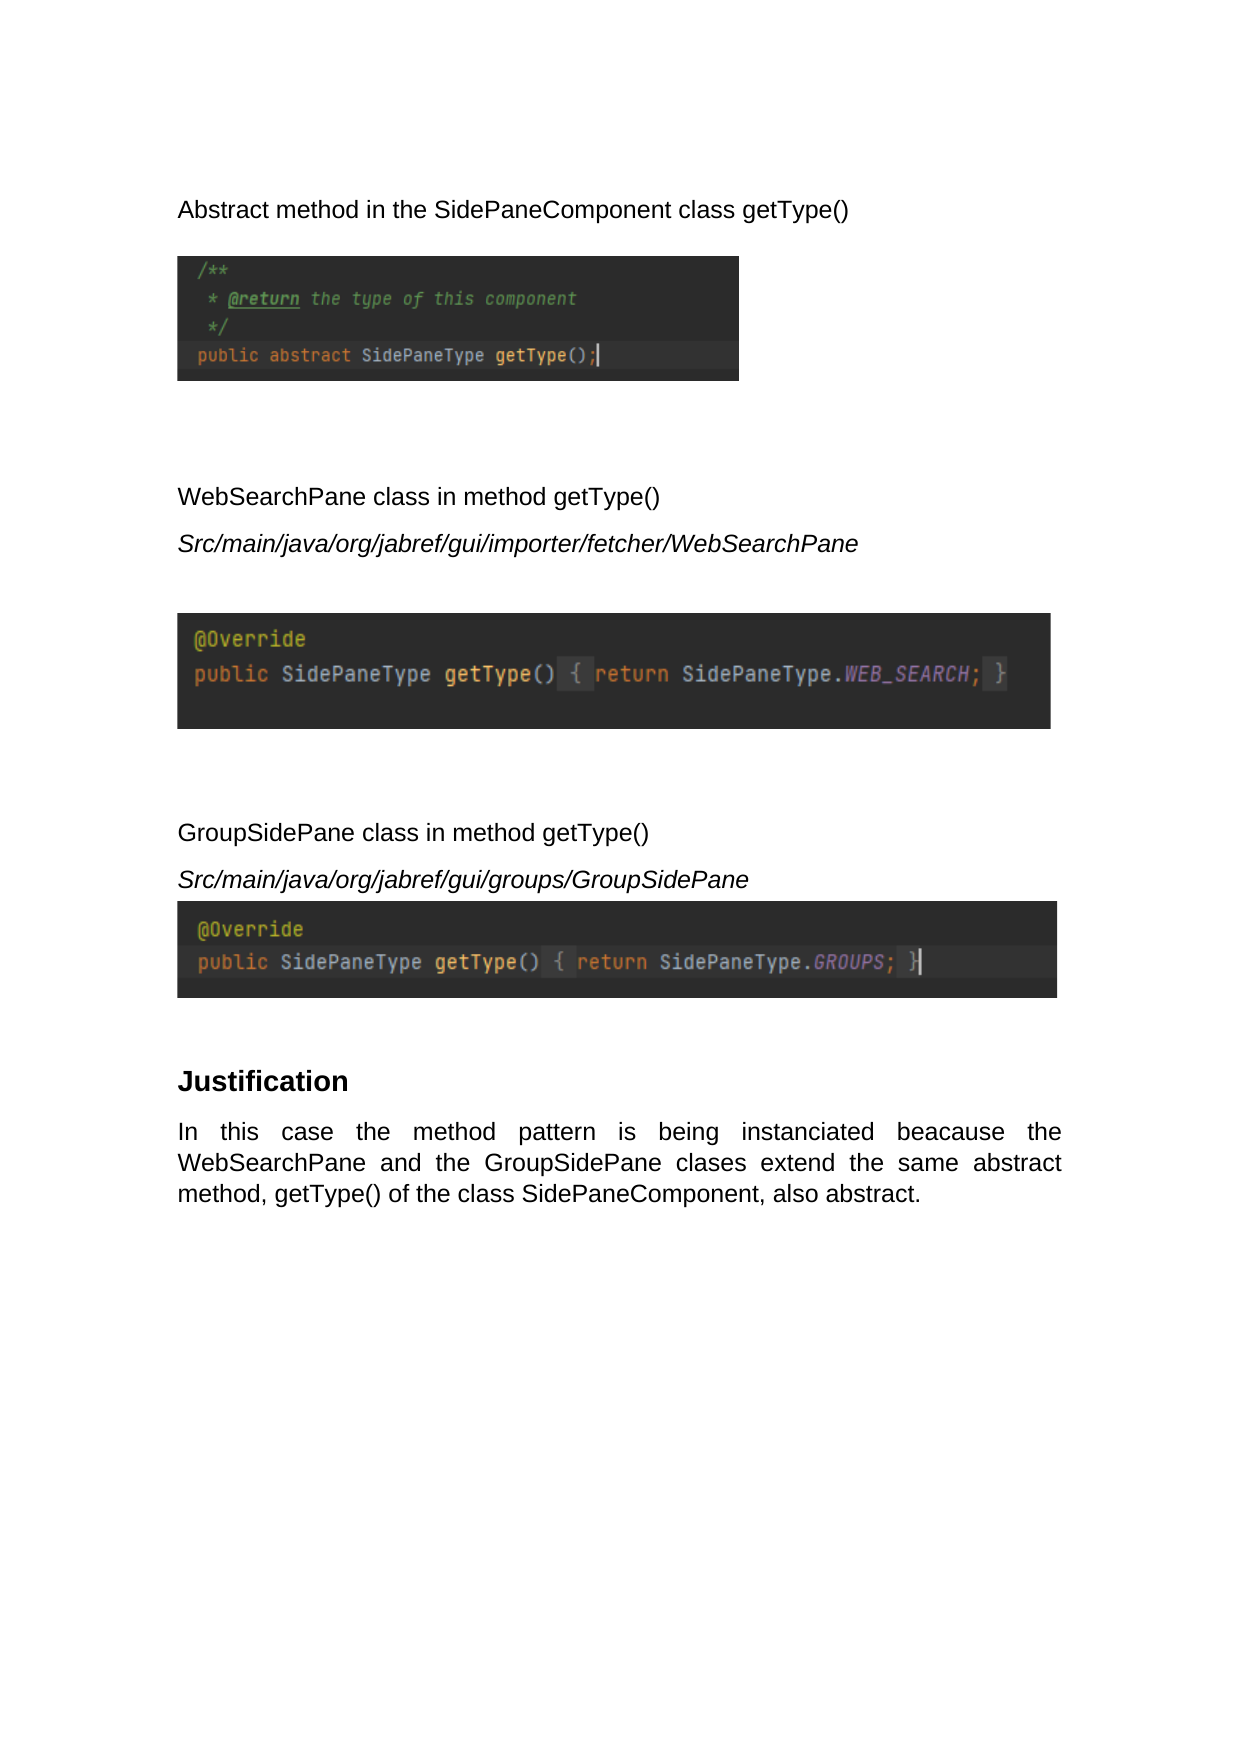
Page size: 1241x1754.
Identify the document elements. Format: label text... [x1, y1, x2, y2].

picture [177, 901, 1058, 998]
text In this case the method pattern is being instanciated beacause the WebSearchPane and the GroupSidePane clases extend the same abstract method, getType() of the class SidePaneComponent, also abstract. [177, 1117, 1063, 1207]
text WebSearchPane class in method getType() [177, 482, 1063, 510]
picture [177, 256, 739, 381]
text Src/main/java/org/jabref/gui/importer/fetcher/WebSearchPane [177, 529, 1063, 558]
text Justification [177, 1009, 1063, 1097]
text GroupSidePane class in method getType() [177, 818, 1063, 847]
picture [177, 613, 1052, 729]
text Abstract method in the SidePaneComponent class getType() [177, 195, 1063, 224]
text Src/main/java/org/jabref/gui/groups/GroupSidePane [177, 866, 1063, 894]
